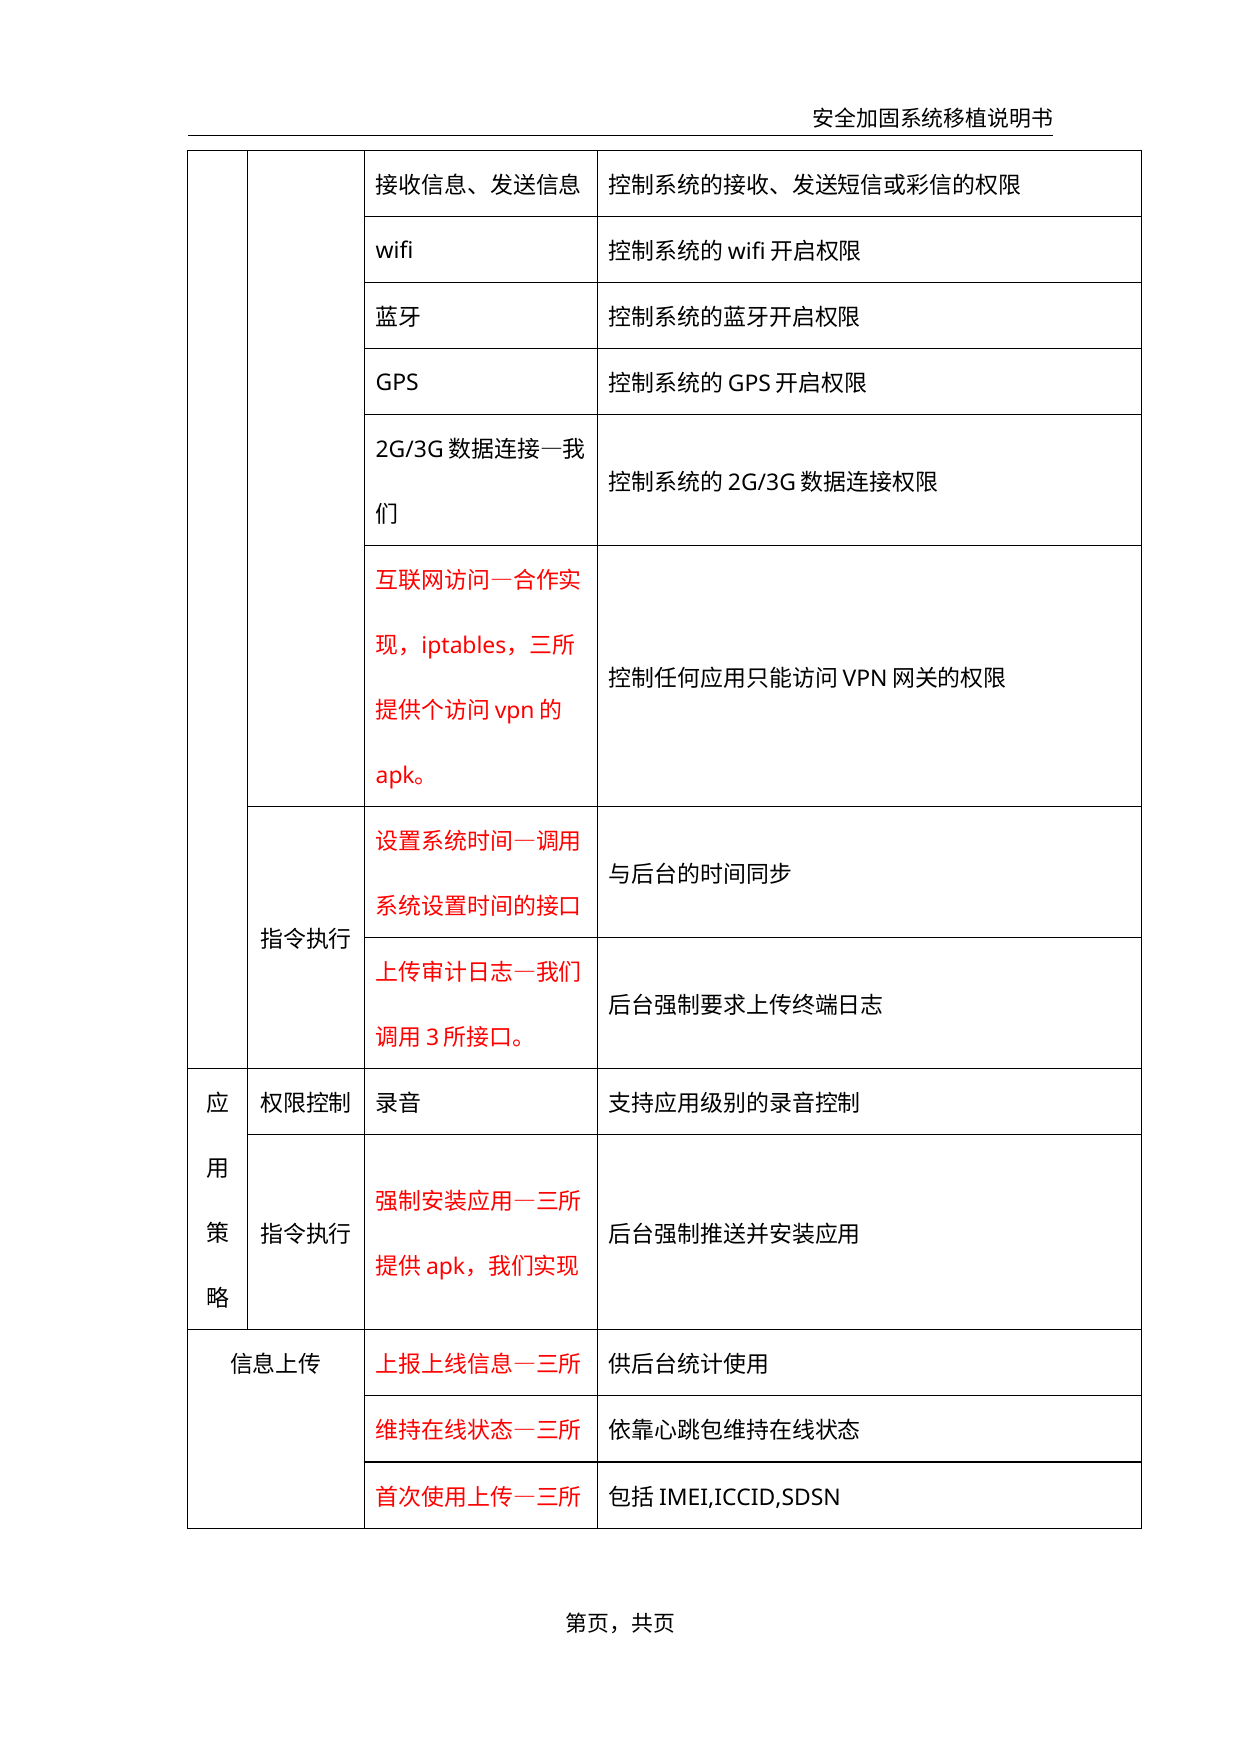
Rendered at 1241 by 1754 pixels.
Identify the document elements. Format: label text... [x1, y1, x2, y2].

table_cell 蓝牙 [365, 283, 597, 348]
table_cell 上传审计日志—我们调用3所接口。 [365, 938, 597, 1068]
table_cell 设置系统时间—调用系统设置时间的接口 [365, 807, 597, 937]
table_cell 依靠心跳包维持在线状态 [598, 1396, 1141, 1461]
table_cell wifi [365, 217, 597, 282]
table_cell 录音 [365, 1069, 597, 1134]
table_cell 后台强制推送并安装应用 [598, 1135, 1141, 1329]
table_cell 指令执行 [248, 807, 364, 1068]
table_cell GPS [365, 349, 597, 414]
table_cell 控制系统的GPS开启权限 [598, 349, 1141, 414]
table_cell 控制系统的接收、发送短信或彩信的权限 [598, 151, 1141, 216]
table_cell 支持应用级别的录音控制 [598, 1069, 1141, 1134]
table_cell 2G/3G数据连接—我们 [365, 415, 597, 545]
table_cell 指令执行 [248, 1135, 364, 1329]
table_cell 包括IMEI,ICCID,SDSN [598, 1463, 1141, 1527]
table_cell 信息上传 [188, 1330, 364, 1527]
table_cell 上报上线信息—三所 [365, 1330, 597, 1395]
table_cell 首次使用上传—三所 [365, 1463, 597, 1527]
table_cell 控制系统的2G/3G数据连接权限 [598, 415, 1141, 545]
table_cell 接收信息、发送信息 [365, 151, 597, 216]
table_cell 控制任何应用只能访问VPN网关的权限 [598, 546, 1141, 806]
table_cell 与后台的时间同步 [598, 807, 1141, 937]
table_cell 控制系统的wifi开启权限 [598, 217, 1141, 282]
table_cell 应用策略 [188, 1069, 247, 1329]
table_cell 权限控制 [248, 1069, 364, 1134]
table_cell 供后台统计使用 [598, 1330, 1141, 1395]
table_cell 控制系统的蓝牙开启权限 [598, 283, 1141, 348]
table_cell 后台强制要求上传终端日志 [598, 938, 1141, 1068]
table_cell 互联网访问—合作实现，iptables，三所提供个访问vpn的apk。 [365, 546, 597, 806]
table_cell 强制安装应用—三所提供apk，我们实现 [365, 1135, 597, 1329]
table_cell 维持在线状态—三所 [365, 1396, 597, 1461]
